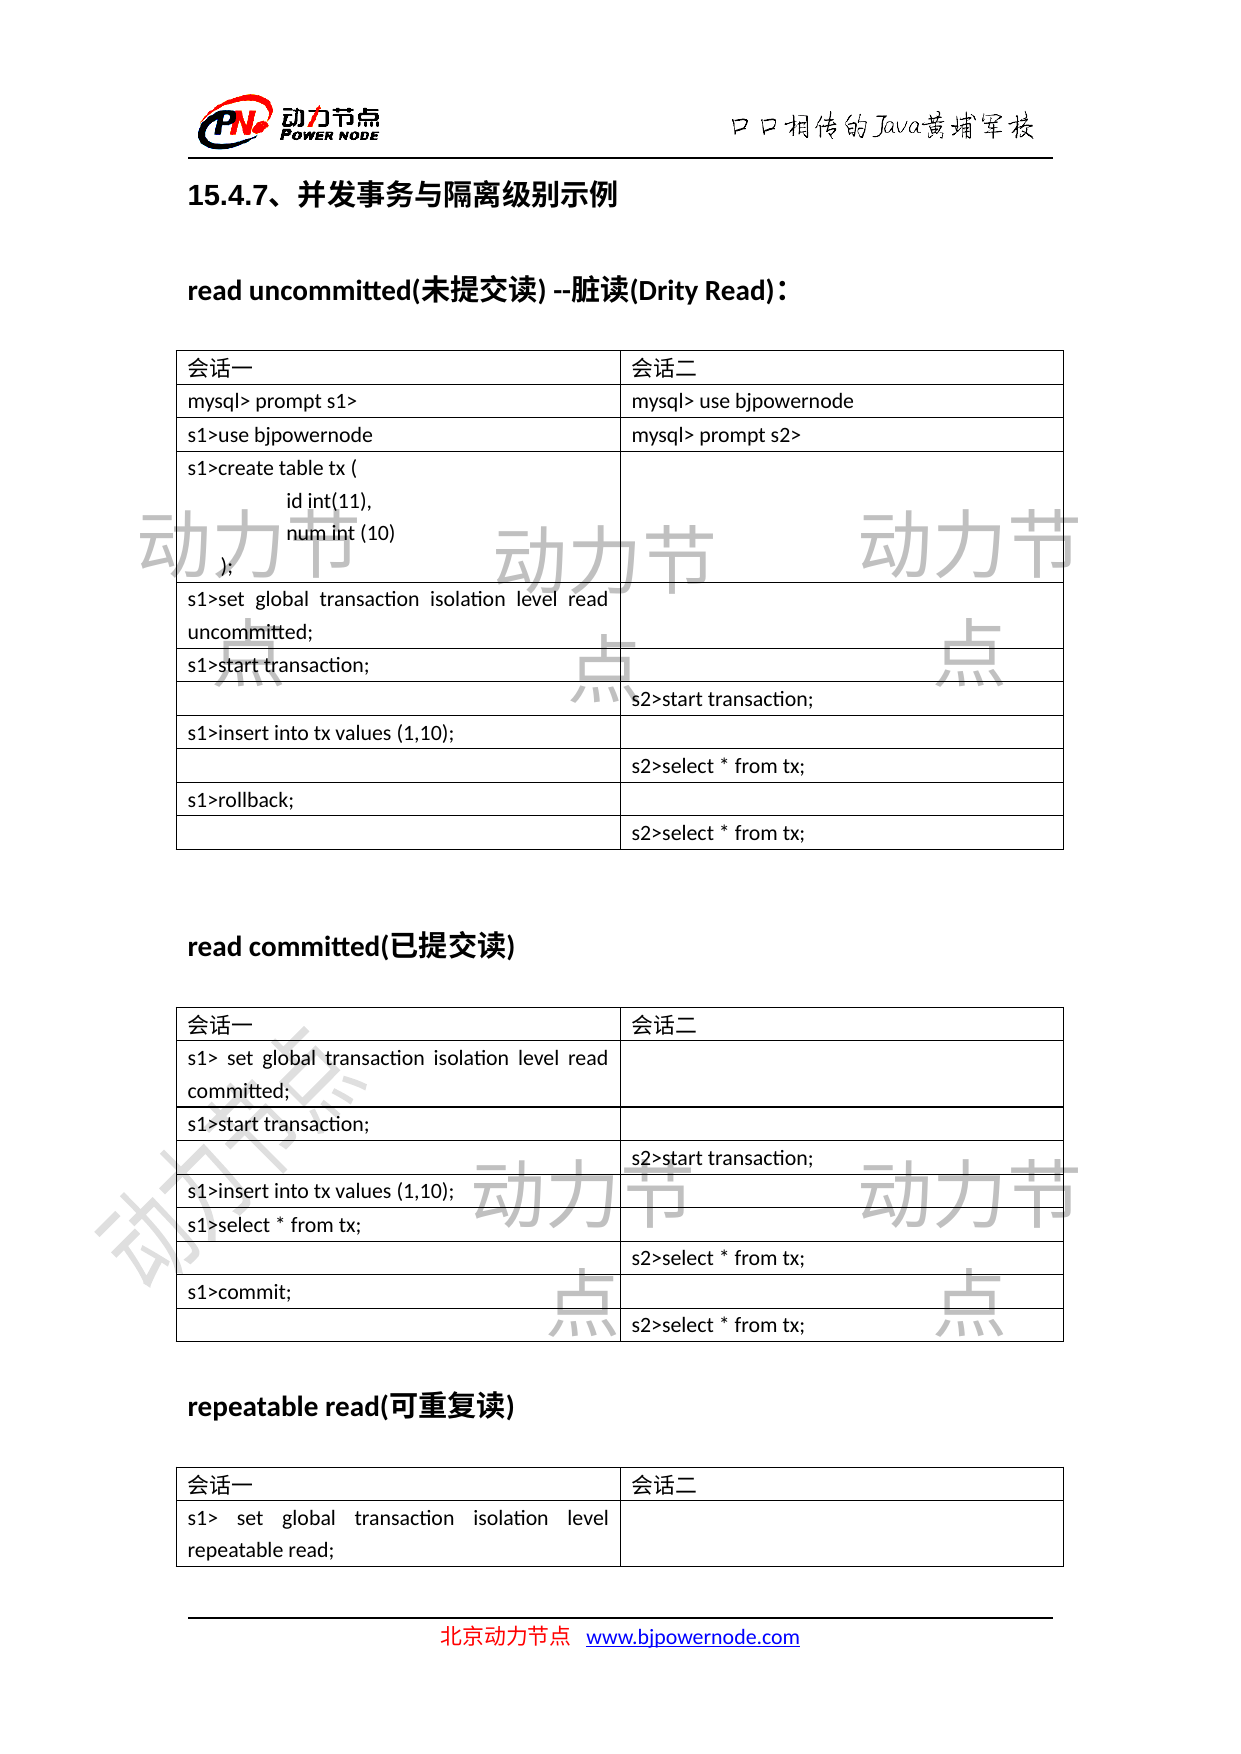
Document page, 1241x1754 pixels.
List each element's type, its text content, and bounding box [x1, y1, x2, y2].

table_cell [177, 749, 620, 782]
table_cell [621, 1275, 1063, 1308]
table_cell [177, 816, 620, 849]
table_cell mysql> prompt s2> [621, 418, 1063, 451]
subtitle repeatable read(可重复读) [187, 1371, 1053, 1436]
table_cell [621, 1208, 1063, 1241]
table_cell s1>select * from tx; [177, 1208, 620, 1241]
table_cell s1>start transaction; [177, 649, 620, 681]
table_header 会话二 [621, 1468, 1063, 1500]
table_header 会话二 [621, 351, 1063, 383]
table_cell [177, 682, 620, 715]
subtitle read uncommitted(未提交读) --脏读(Drity Read)： [187, 255, 1053, 320]
table_header 会话二 [621, 1008, 1063, 1040]
table_cell s2>start transaction; [621, 1141, 1063, 1173]
table_cell s2>select * from tx; [621, 816, 1063, 849]
table_cell [621, 649, 1063, 681]
table_cell s1> set global transaction isolation level repeatable read; [177, 1501, 620, 1566]
table_cell [621, 1041, 1063, 1106]
table_cell s2>select * from tx; [621, 1309, 1063, 1341]
table_cell s1>create table tx ( id int(11), num int (10) ); [177, 452, 620, 582]
table_cell mysql> use bjpowernode [621, 385, 1063, 417]
table_cell [621, 716, 1063, 748]
table_cell [177, 1242, 620, 1274]
table_cell s2>start transaction; [621, 682, 1063, 715]
table_cell [621, 1501, 1063, 1566]
table_cell [621, 1175, 1063, 1207]
table_cell [621, 783, 1063, 815]
table_cell s1>commit; [177, 1275, 620, 1308]
picture [187, 88, 1053, 155]
subtitle read committed(已提交读) [187, 912, 1053, 977]
table_cell [621, 583, 1063, 648]
table_cell s1>insert into tx values (1,10); [177, 716, 620, 748]
table_cell s1> set global transaction isolation level read committed; [177, 1041, 620, 1106]
table_cell [177, 1141, 620, 1173]
table_cell s1>rollback; [177, 783, 620, 815]
table_cell s1>start transaction; [177, 1108, 620, 1140]
table_cell [621, 452, 1063, 582]
table_cell s2>select * from tx; [621, 1242, 1063, 1274]
table_cell mysql> prompt s1> [177, 385, 620, 417]
table_header 会话一 [177, 351, 620, 383]
table_cell s1>use bjpowernode [177, 418, 620, 451]
table_header 会话一 [177, 1468, 620, 1500]
table_cell s1>insert into tx values (1,10); [177, 1175, 620, 1207]
table_cell [177, 1309, 620, 1341]
table_cell s1>set global transaction isolation level read uncommitted; [177, 583, 620, 648]
table_cell s2>select * from tx; [621, 749, 1063, 782]
table_cell [621, 1108, 1063, 1140]
table_header 会话一 [177, 1008, 620, 1040]
subtitle 15.4.7、并发事务与隔离级别示例 [187, 161, 1053, 226]
